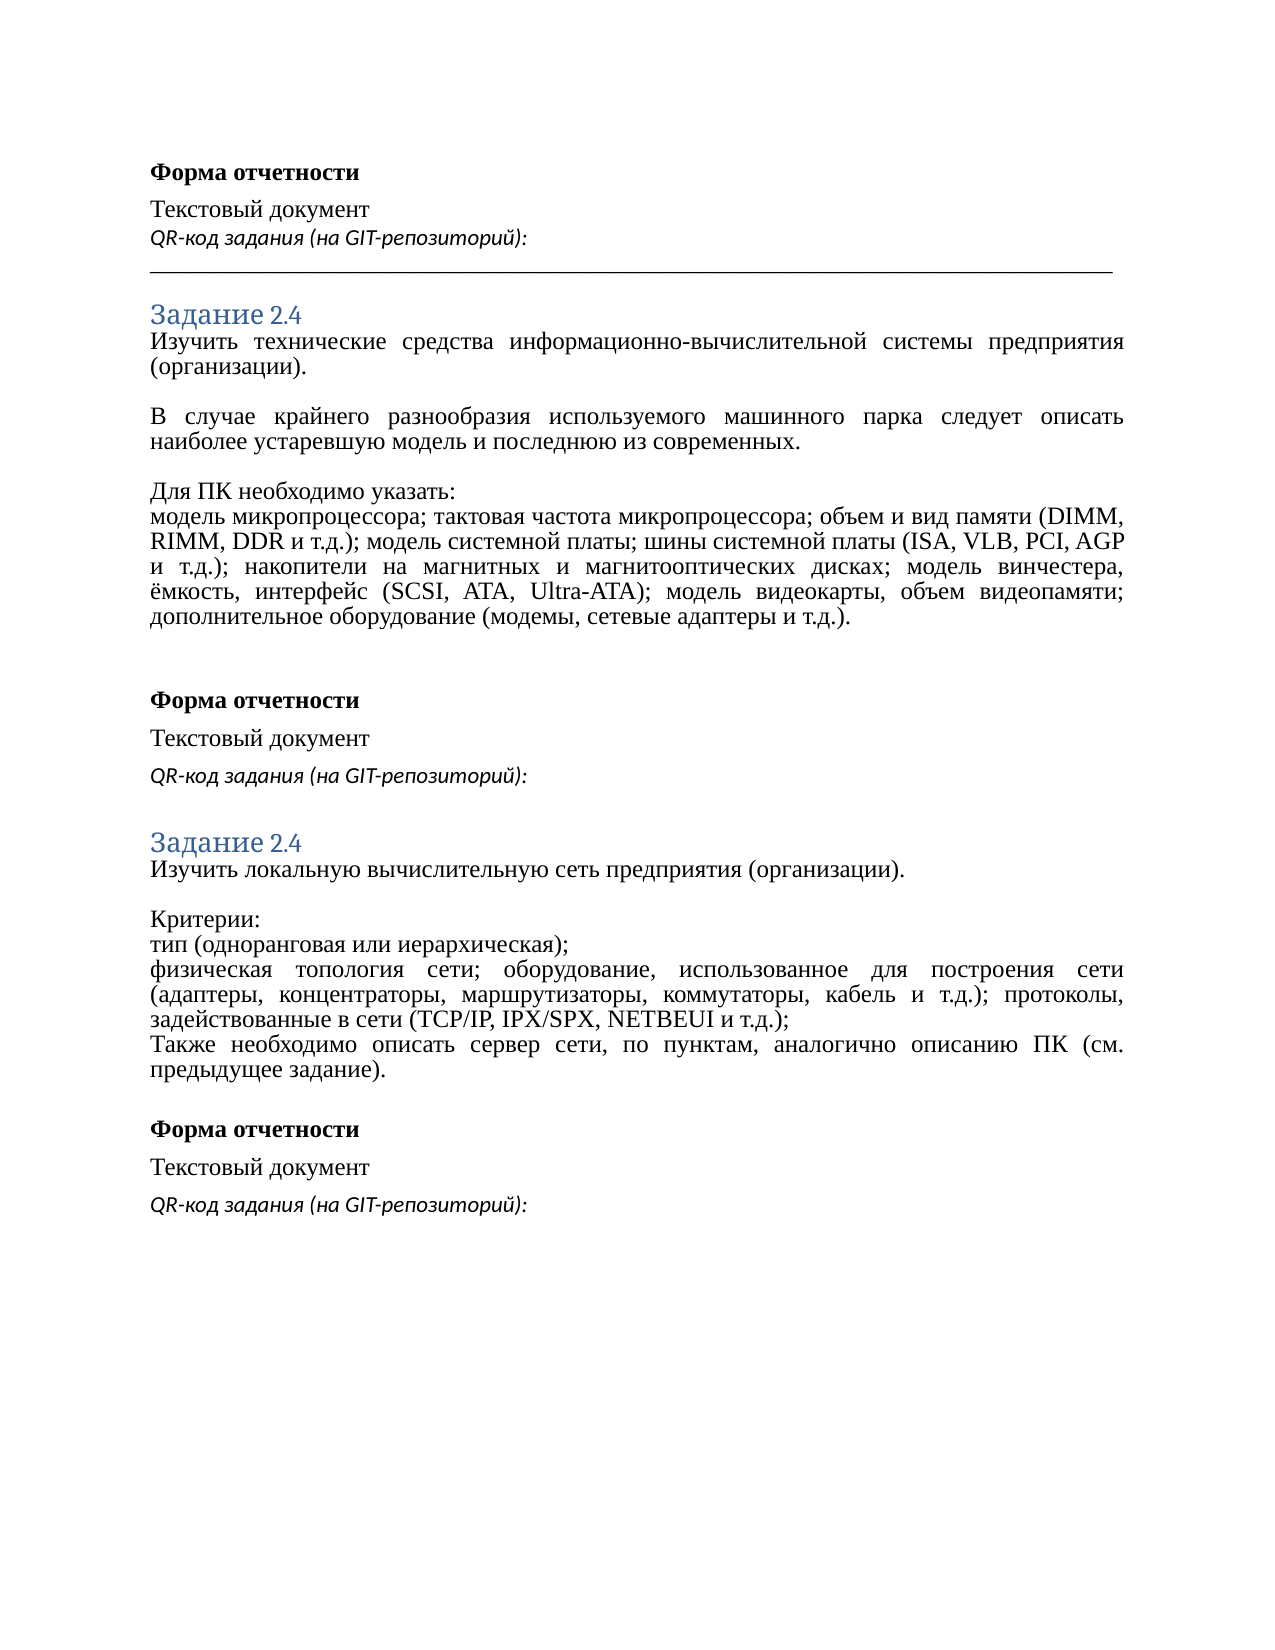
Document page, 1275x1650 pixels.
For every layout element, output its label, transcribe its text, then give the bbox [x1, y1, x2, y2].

text Текстовый документ [150, 716, 1125, 754]
text QR-код задания (на GIT-репозиторий): [150, 225, 1125, 250]
text тип (одноранговая или иерархическая); [150, 933, 1125, 958]
text Для ПК необходимо указать: [150, 479, 1125, 504]
text Задание 2.4 [150, 304, 1125, 329]
text Текстовый документ [150, 187, 1125, 225]
text QR-код задания (на GIT-репозиторий): [150, 754, 1125, 791]
text Изучить технические средства информационно-вычислительной системы предприятия (организации). [150, 329, 1125, 379]
text _____________________________________________________________________________ [150, 250, 1125, 275]
text Текстовый документ [150, 1145, 1125, 1183]
text модель микропроцессора; тактовая частота микропроцессора; объем и вид памяти (DIMM, RIMM, DDR и т.д.); модель системной платы; шины системной платы (ISA, VLB, PCI, AGP и т.д.); накопители на магнитных и магнитооптических дисках; модель винчестера, ёмкость, интерфейс (SCSI, ATA, Ultra-ATA); модель видеокарты, объем видеопамяти; дополнительное оборудование (модемы, сетевые адаптеры и т.д.). [150, 504, 1125, 629]
text В случае крайнего разнообразия используемого машинного парка следует описать наиболее устаревшую модель и последнюю из современных. [150, 404, 1125, 454]
text QR-код задания (на GIT-репозиторий): [150, 1183, 1125, 1220]
text Форма отчетности [150, 679, 1125, 716]
text Задание 2.4 [150, 833, 1125, 858]
text Форма отчетности [150, 150, 1125, 187]
text Изучить локальную вычислительную сеть предприятия (организации). [150, 858, 1125, 883]
text Критерии: [150, 908, 1125, 933]
text физическая топология сети; оборудование, использованное для построения сети (адаптеры, концентраторы, маршрутизаторы, коммутаторы, кабель и т.д.); протоколы, задействованные в сети (TCP/IP, IPX/SPX, NETBEUI и т.д.); [150, 958, 1125, 1033]
text Также необходимо описать сервер сети, по пунктам, аналогично описанию ПК (см. предыдущее задание). [150, 1033, 1125, 1083]
text Форма отчетности [150, 1108, 1125, 1145]
